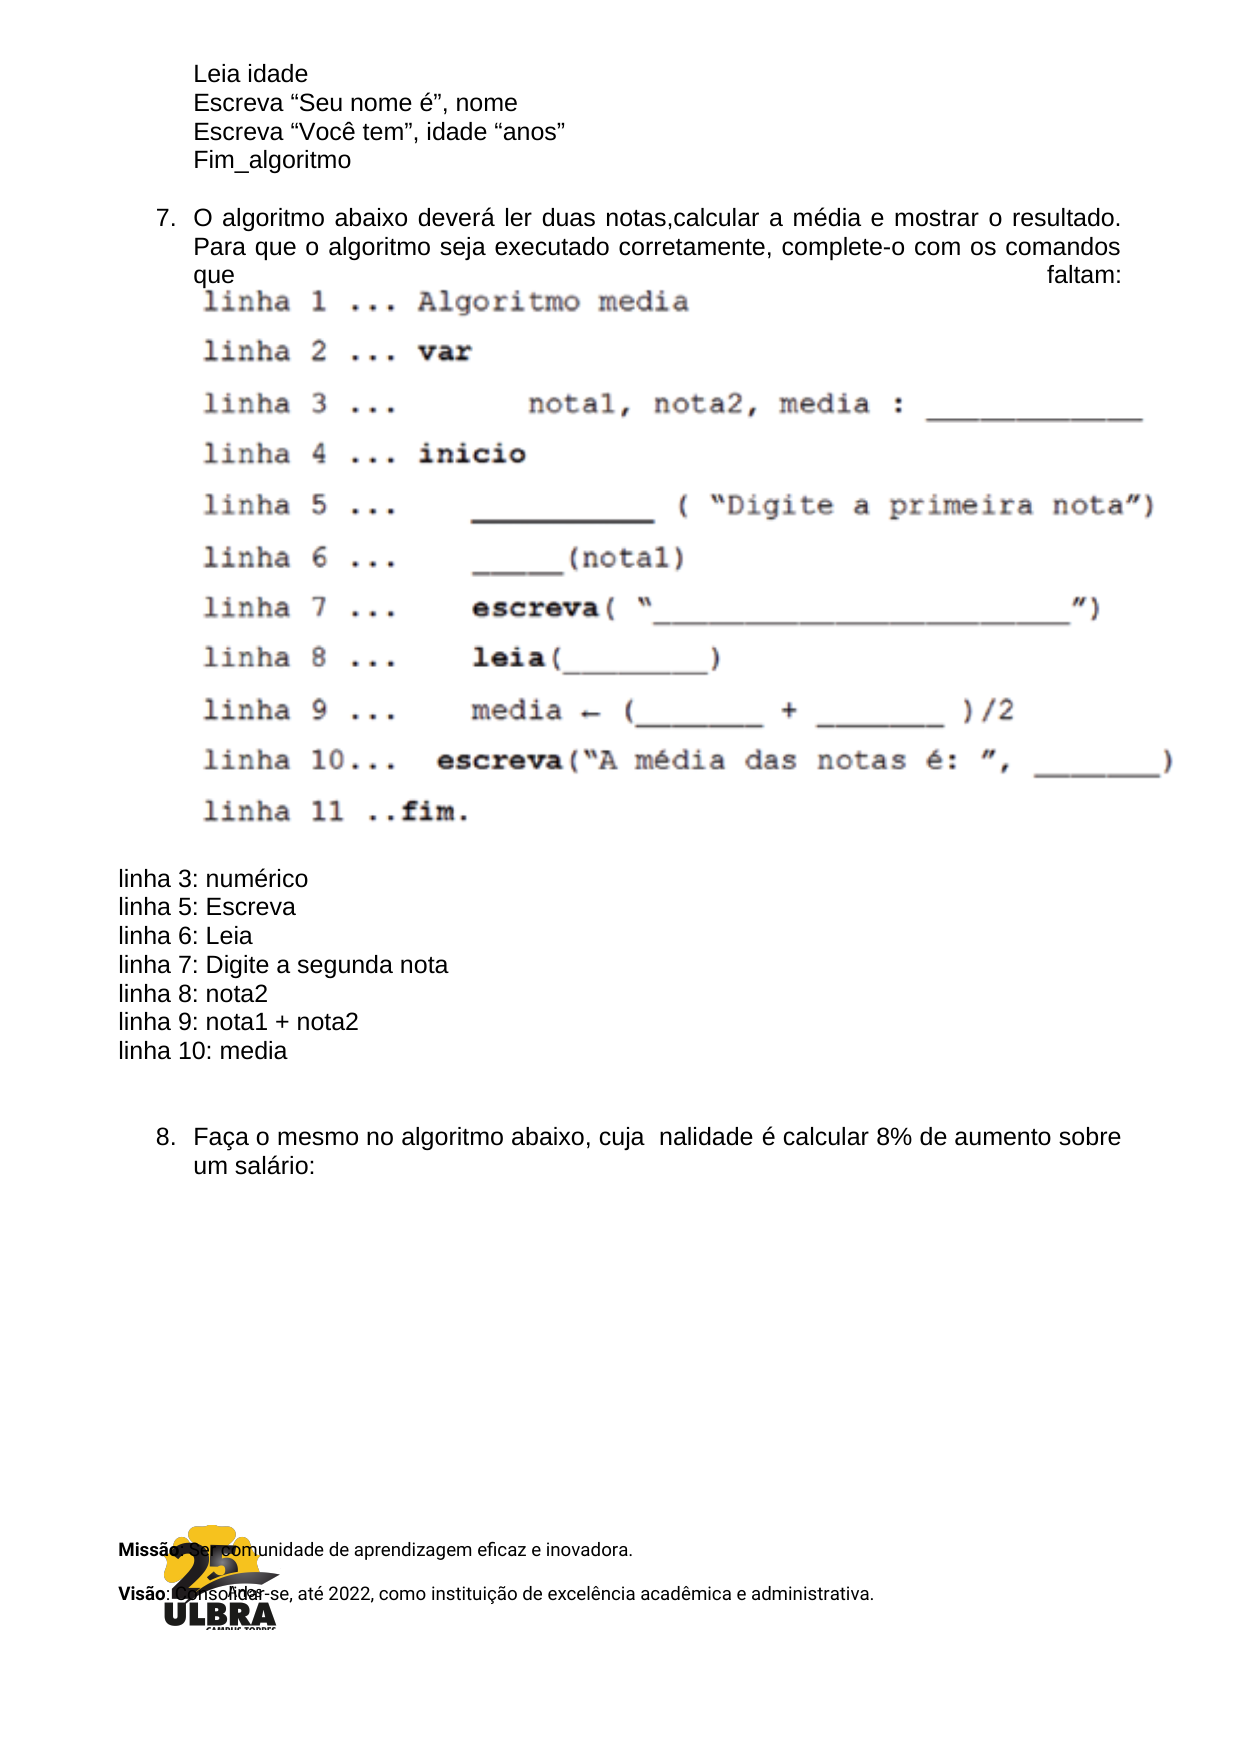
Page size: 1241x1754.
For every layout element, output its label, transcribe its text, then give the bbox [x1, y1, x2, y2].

list Faça o mesmo no algoritmo abaixo, cuja nalidade é calcular 8% de aumento sobre um salário: [156, 1122, 1122, 1180]
text linha 8: nota2 [118, 979, 1122, 1007]
text Fim_algoritmo [193, 145, 1122, 174]
text linha 3: numérico [118, 864, 1122, 892]
text linha 10: media [118, 1036, 1122, 1065]
text linha 9: nota1 + nota2 [118, 1007, 1122, 1036]
text Escreva “Você tem”, idade “anos” [193, 117, 1122, 145]
picture [163, 1525, 281, 1630]
text linha 7: Digite a segunda nota [118, 950, 1122, 979]
text Leia idade [193, 59, 1122, 88]
text linha 6: Leia [118, 921, 1122, 950]
picture [193, 289, 1198, 835]
text linha 5: Escreva [118, 892, 1122, 921]
text Escreva “Seu nome é”, nome [193, 88, 1122, 117]
